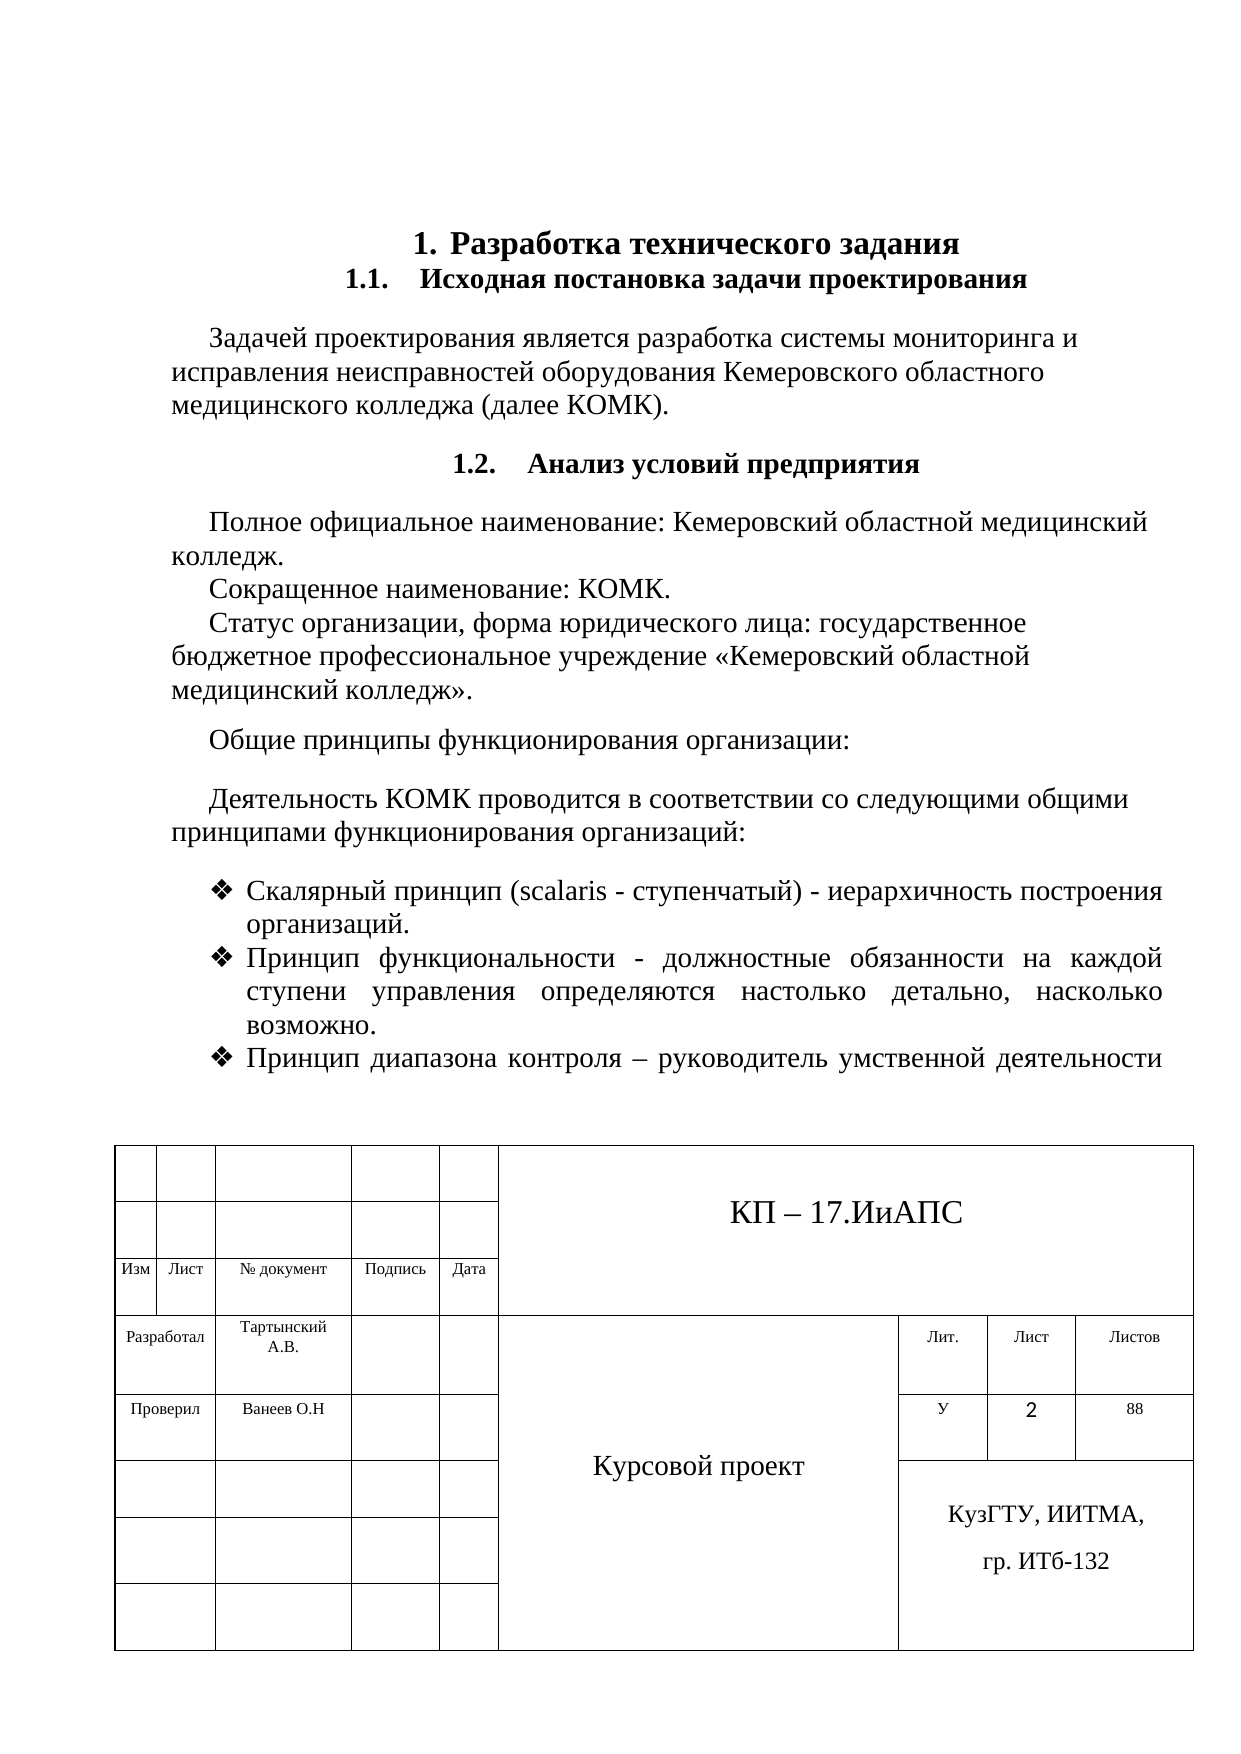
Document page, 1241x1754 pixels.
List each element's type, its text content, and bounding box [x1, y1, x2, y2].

list Скалярный принцип (scalaris - ступенчатый) - иерархичность построения организаций. [209, 873, 1163, 940]
list Принцип диапазона контроля – руководитель умственной деятельности имеет не более 8 человек. [209, 1041, 1163, 1074]
list Принцип функциональности - должностные обязанности на каждой ступени управления определяются настолько детально, насколько возможно. [209, 940, 1163, 1041]
text Статус организации, форма юридического лица: государственное бюджетное профессиональное учреждение «Кемеровский областной медицинский колледж». [171, 605, 1163, 706]
subtitle Разработка технического задания [209, 223, 1163, 262]
text Задачей проектирования является разработка системы мониторинга и исправления неисправностей оборудования Кемеровского областного медицинского колледжа (далее КОМК). [171, 320, 1163, 421]
subtitle Исходная постановка задачи проектирования [209, 262, 1163, 295]
text Общие принципы функционирования организации: [171, 722, 1163, 756]
text Деятельность КОМК проводится в соответствии со следующими общими принципами функционирования организаций: [171, 781, 1163, 848]
subtitle Анализ условий предприятия [209, 446, 1163, 479]
text Полное официальное наименование: Кемеровский областной медицинский колледж. [171, 504, 1163, 571]
text Сокращенное наименование: КОМК. [171, 571, 1163, 605]
